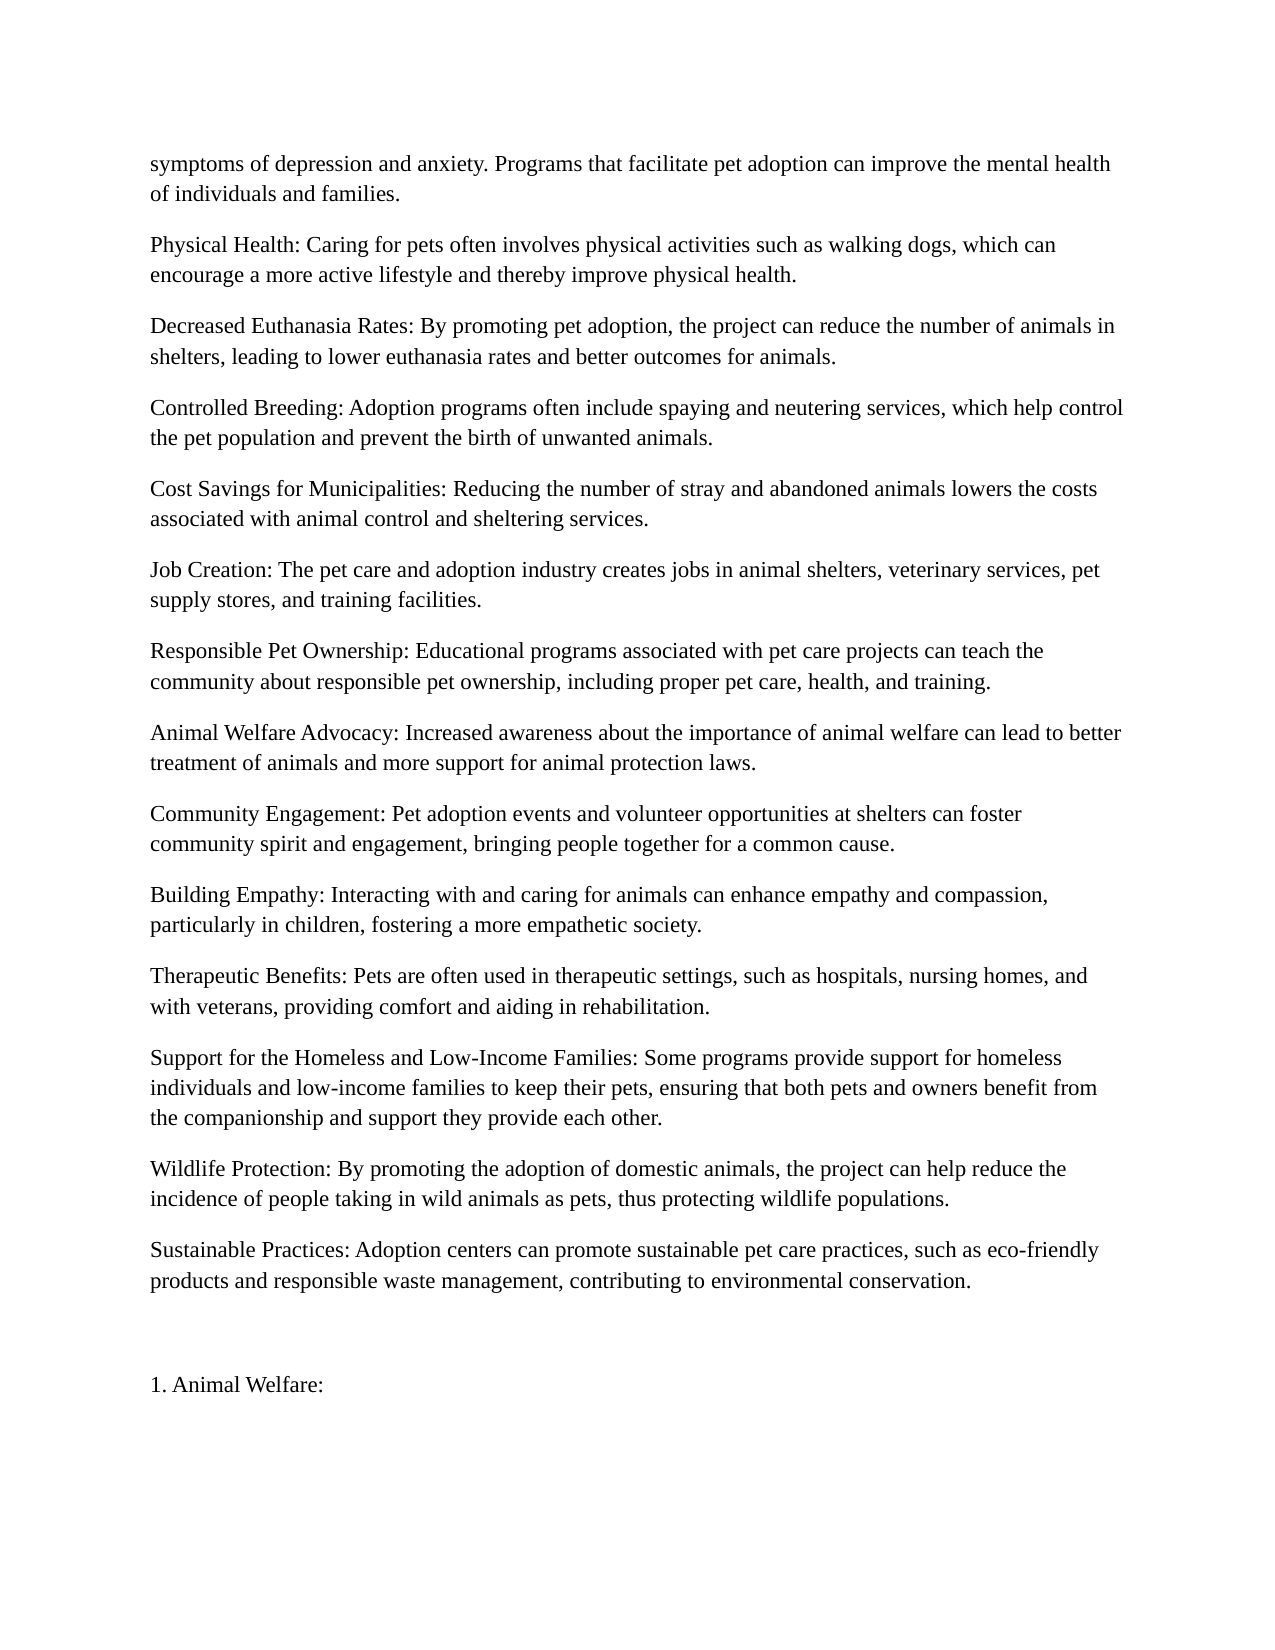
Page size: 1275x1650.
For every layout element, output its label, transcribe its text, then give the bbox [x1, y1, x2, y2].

text Decreased Euthanasia Rates: By promoting pet adoption, the project can reduce the number of animals in shelters, leading to lower euthanasia rates and better outcomes for animals. [150, 312, 1125, 369]
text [150, 150, 1125, 207]
text Building Empathy: Interacting with and caring for animals can enhance empathy and compassion, particularly in children, fostering a more empathetic society. [150, 881, 1125, 938]
text Job Creation: The pet care and adoption industry creates jobs in animal shelters, veterinary services, pet supply stores, and training facilities. [150, 556, 1125, 613]
text Community Engagement: Pet adoption events and volunteer opportunities at shelters can foster community spirit and engagement, bringing people together for a common cause. [150, 800, 1125, 857]
text Responsible Pet Ownership: Educational programs associated with pet care projects can teach the community about responsible pet ownership, including proper pet care, health, and training. [150, 637, 1125, 694]
text Physical Health: Caring for pets often involves physical activities such as walking dogs, which can encourage a more active lifestyle and thereby improve physical health. [150, 231, 1125, 288]
text Sustainable Practices: Adoption centers can promote sustainable pet care practices, such as eco-friendly products and responsible waste management, contributing to environmental conservation. [150, 1236, 1125, 1293]
text Cost Savings for Municipalities: Reducing the number of stray and abandoned animals lowers the costs associated with animal control and sheltering services. [150, 475, 1125, 532]
text Therapeutic Benefits: Pets are often used in therapeutic settings, such as hospitals, nursing homes, and with veterans, providing comfort and aiding in rehabilitation. [150, 962, 1125, 1019]
text 1. Animal Welfare: [150, 1371, 1125, 1397]
text Support for the Homeless and Low-Income Families: Some programs provide support for homeless individuals and low-income families to keep their pets, ensuring that both pets and owners benefit from the companionship and support they provide each other. [150, 1044, 1125, 1131]
text Animal Welfare Advocacy: Increased awareness about the importance of animal welfare can lead to better treatment of animals and more support for animal protection laws. [150, 719, 1125, 775]
text Wildlife Protection: By promoting the adoption of domestic animals, the project can help reduce the incidence of people taking in wild animals as pets, thus protecting wildlife populations. [150, 1155, 1125, 1212]
text Controlled Breeding: Adoption programs often include spaying and neutering services, which help control the pet population and prevent the birth of unwanted animals. [150, 394, 1125, 450]
